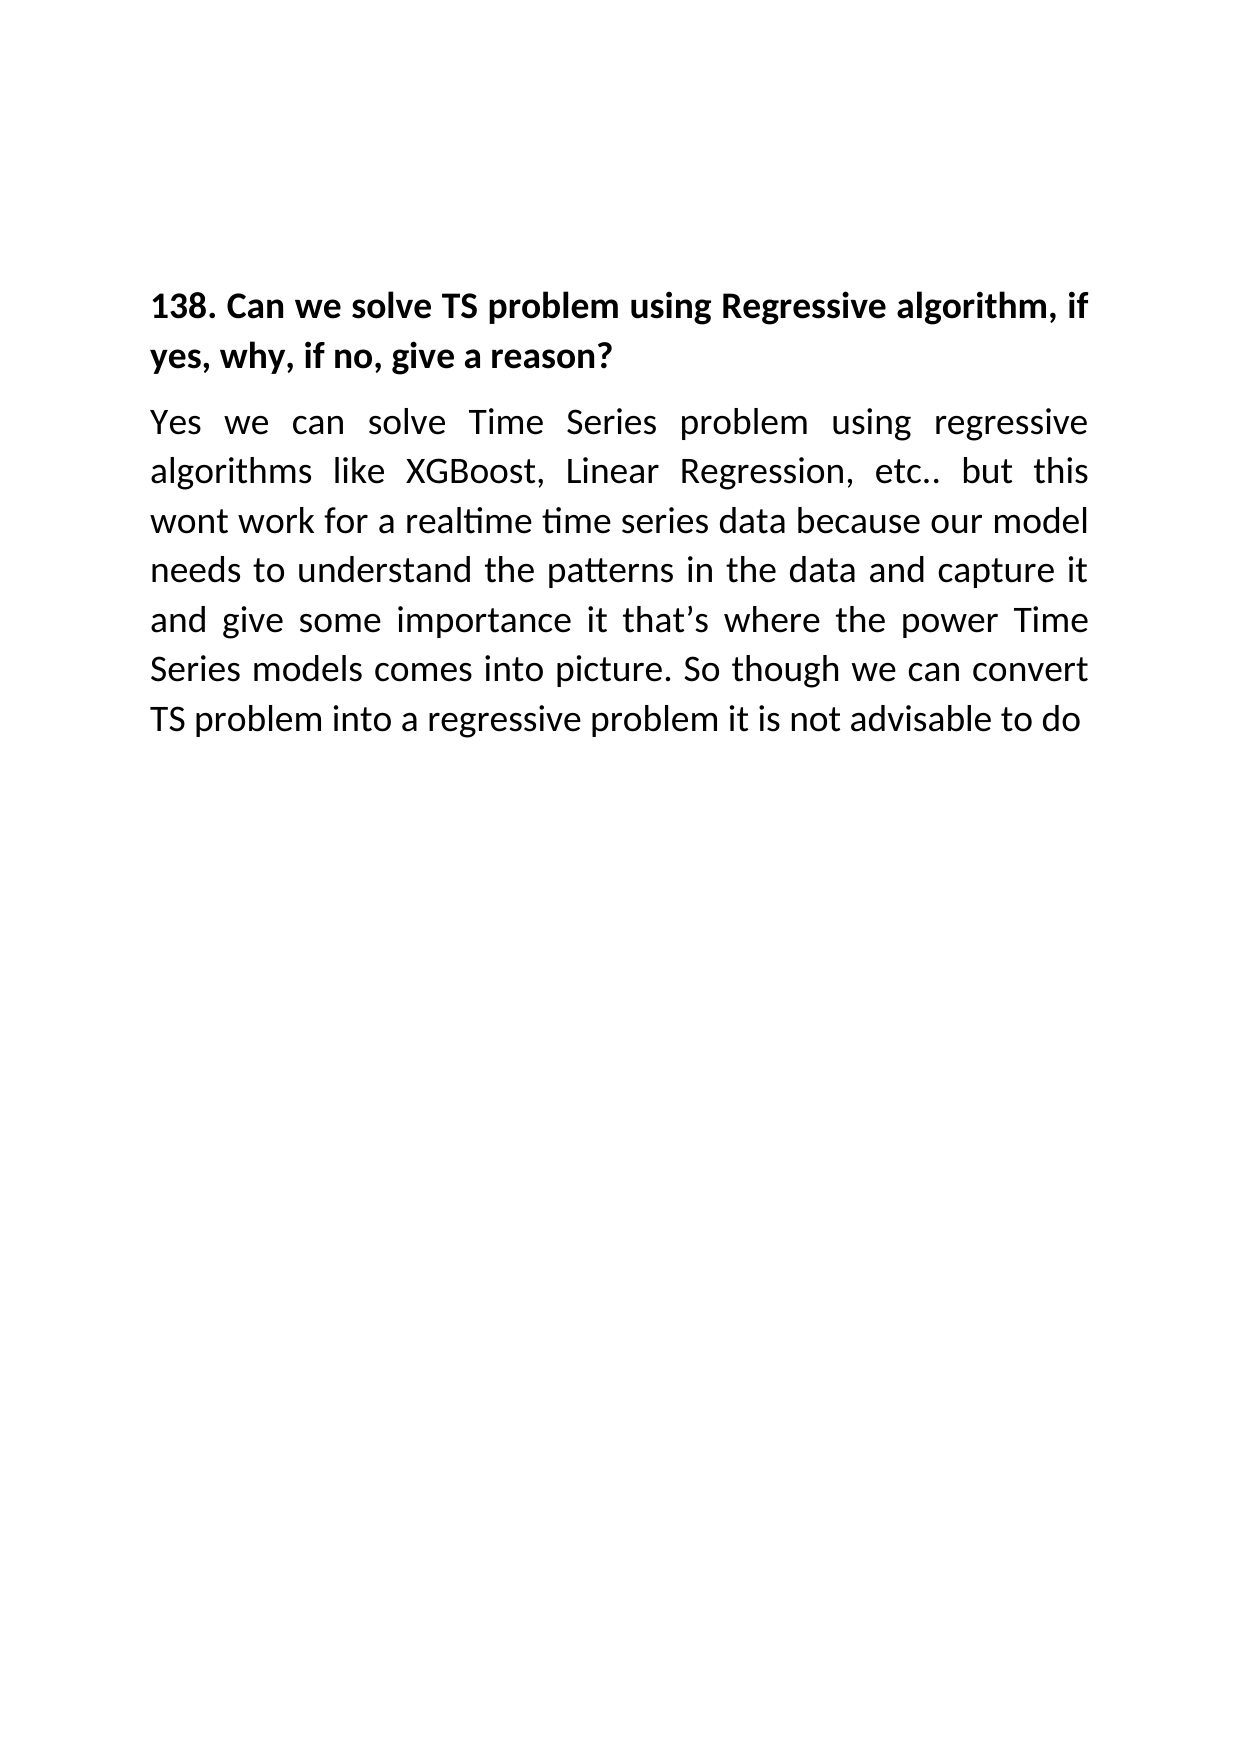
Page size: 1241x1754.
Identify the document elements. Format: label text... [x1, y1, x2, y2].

text 138. Can we solve TS problem using Regressive algorithm, if yes, why, if no, give a reason? [150, 282, 1090, 378]
text Yes we can solve Time Series problem using regressive algorithms like XGBoost, Linear Regression, etc.. but this wont work for a realtime time series data because our model needs to understand the patterns in the data and capture it and give some importance it that’s where the power Time Series models comes into picture. So though we can convert TS problem into a regressive problem it is not advisable to do [150, 398, 1090, 741]
